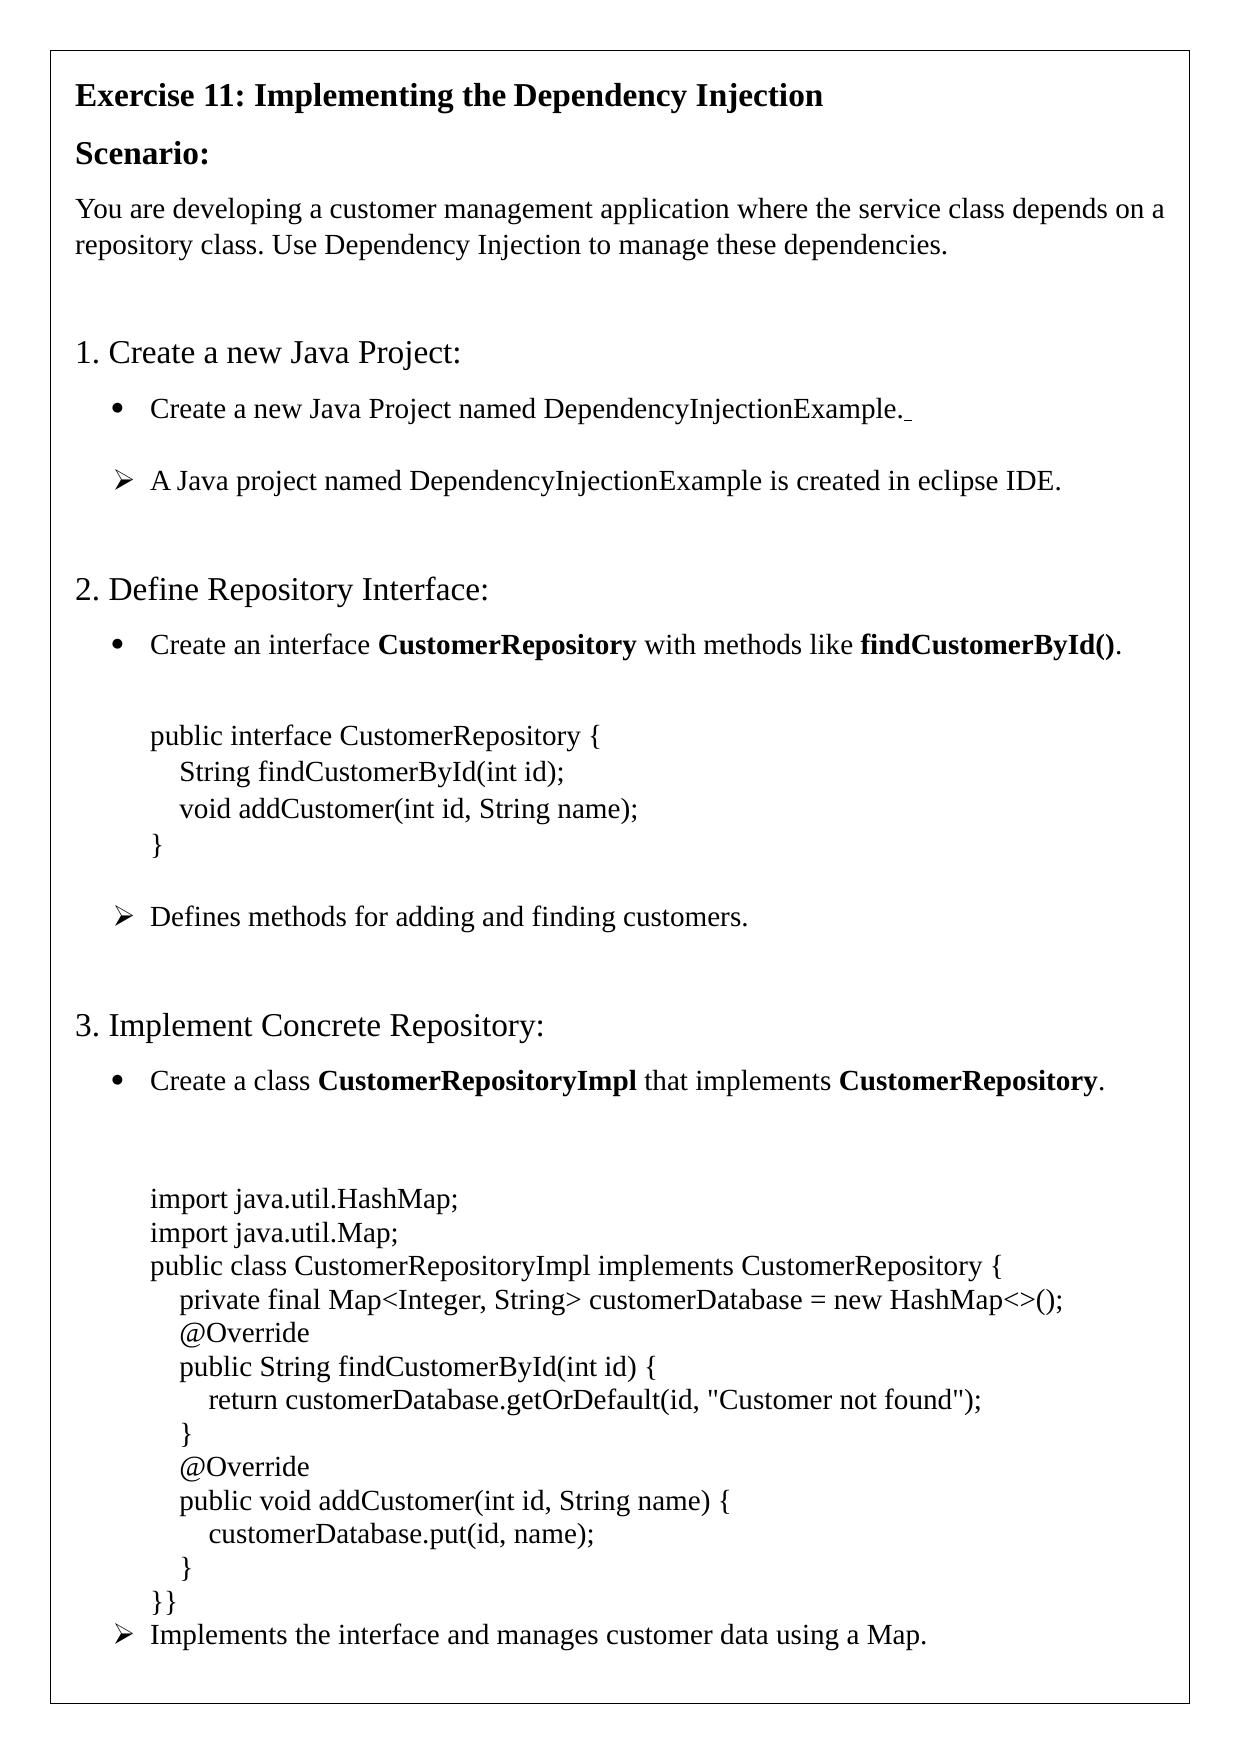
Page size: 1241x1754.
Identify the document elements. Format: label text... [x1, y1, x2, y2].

list public void addCustomer(int id, String name) { [150, 1483, 1165, 1517]
list } [150, 827, 1165, 860]
list public interface CustomerRepository { [150, 718, 1165, 752]
text Exercise 11: Implementing the Dependency Injection [75, 75, 1165, 113]
list return customerDatabase.getOrDefault(id, "Customer not found"); [150, 1382, 1165, 1416]
list public class CustomerRepositoryImpl implements CustomerRepository { [150, 1248, 1165, 1282]
list String findCustomerById(int id); [150, 754, 1165, 788]
list }} [150, 1584, 1165, 1617]
list import java.util.HashMap; [150, 1181, 1165, 1215]
text Scenario: [75, 133, 1165, 171]
text 3. Implement Concrete Repository: [75, 1005, 1165, 1043]
list private final Map<Integer, String> customerDatabase = new HashMap<>(); [150, 1282, 1165, 1315]
list customerDatabase.put(id, name); [150, 1517, 1165, 1550]
list } [150, 1550, 1165, 1584]
list Defines methods for adding and finding customers. [112, 899, 1165, 933]
list void addCustomer(int id, String name); [150, 791, 1165, 824]
list Create an interface CustomerRepository with methods like findCustomerById(). [112, 627, 1165, 661]
text You are developing a customer management application where the service class depends on a repository class. Use Dependency Injection to manage these dependencies. [75, 191, 1165, 261]
list @Override [150, 1449, 1165, 1483]
list Implements the interface and manages customer data using a Map. [112, 1617, 1165, 1651]
list Create a class CustomerRepositoryImpl that implements CustomerRepository. [112, 1063, 1165, 1097]
text 2. Define Repository Interface: [75, 569, 1165, 607]
text 1. Create a new Java Project: [75, 333, 1165, 371]
list A Java project named DependencyInjectionExample is created in eclipse IDE. [112, 463, 1165, 497]
list @Override [150, 1315, 1165, 1349]
list public String findCustomerById(int id) { [150, 1349, 1165, 1382]
list Create a new Java Project named DependencyInjectionExample. [112, 391, 1165, 424]
list } [150, 1416, 1165, 1449]
list import java.util.Map; [150, 1215, 1165, 1248]
